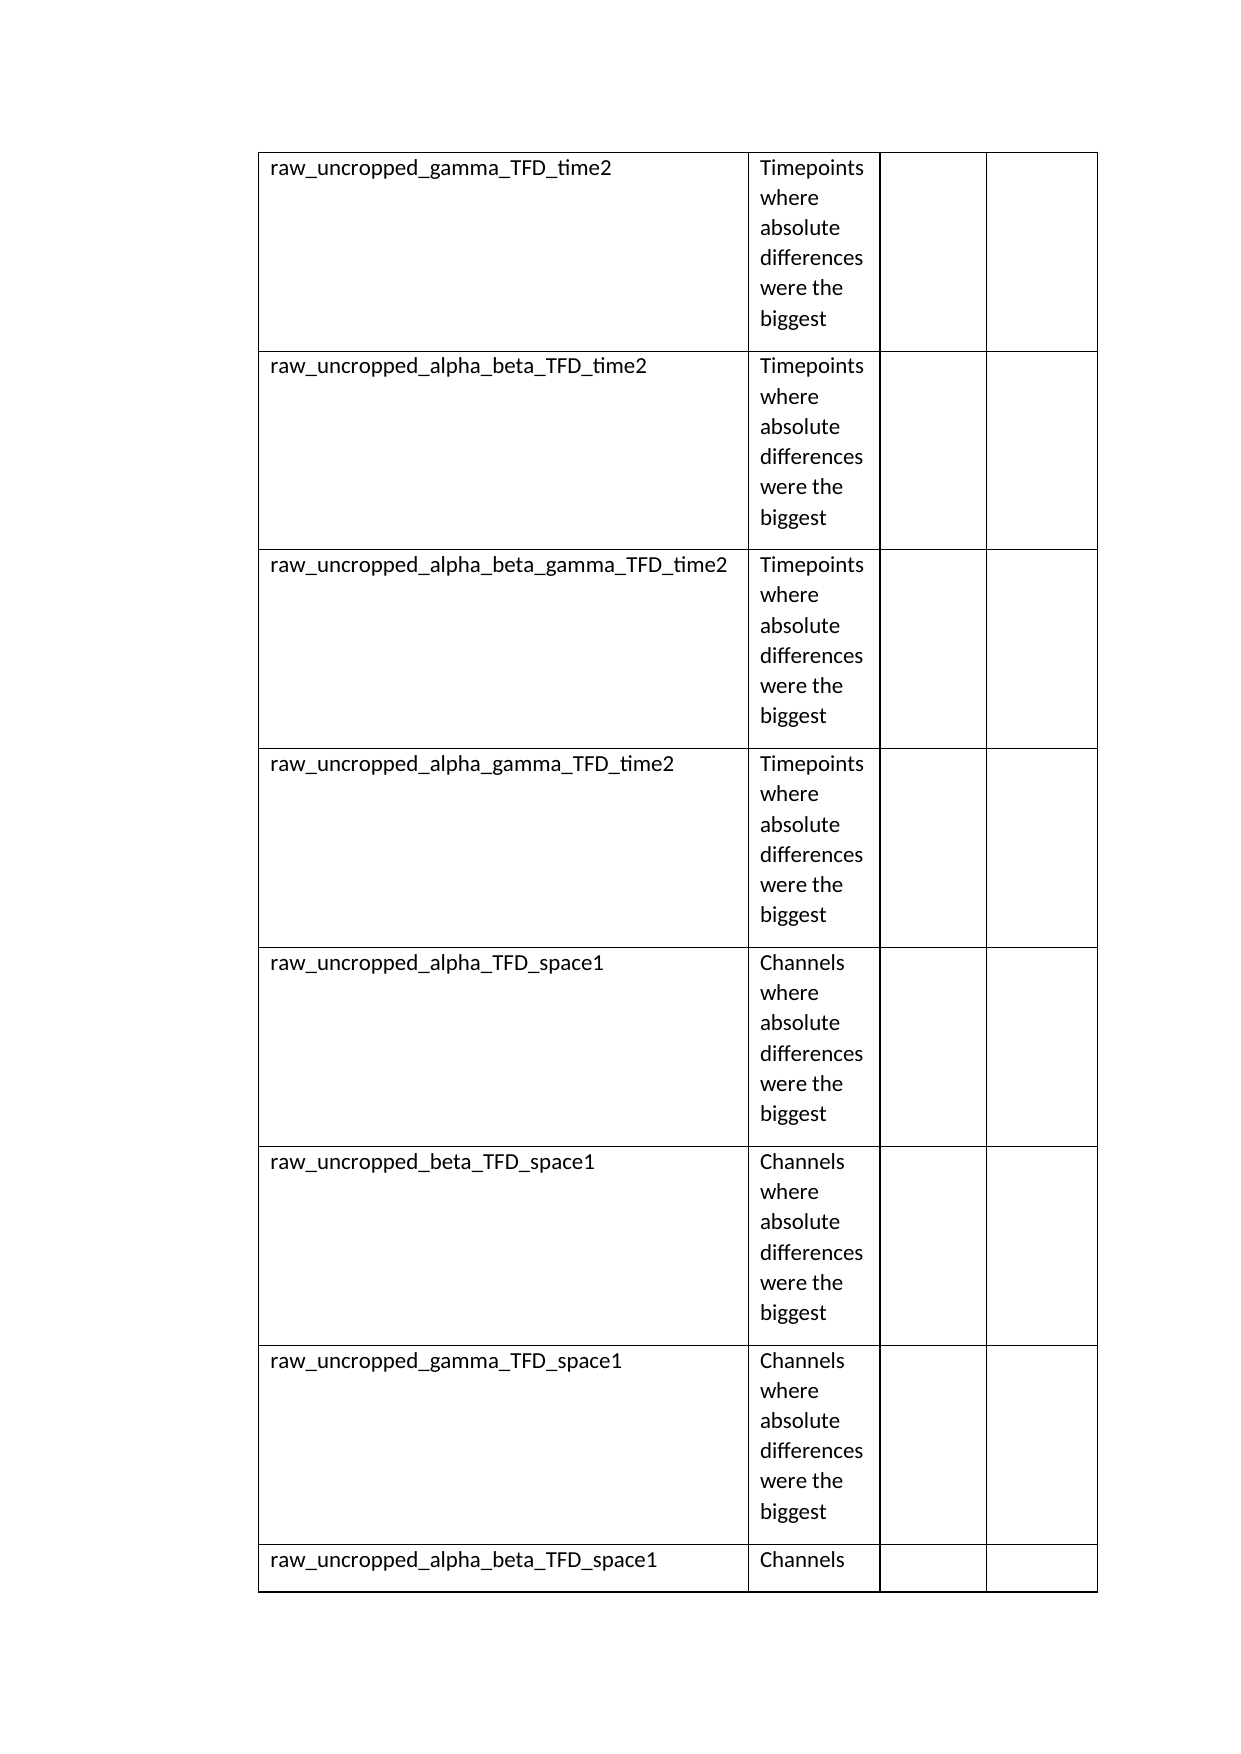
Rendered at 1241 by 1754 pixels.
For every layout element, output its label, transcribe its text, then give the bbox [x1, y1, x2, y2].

table_cell raw_uncropped_alpha_TFD_space1 [259, 948, 748, 1146]
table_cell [749, 1346, 879, 1544]
table_cell [881, 1346, 986, 1544]
table_cell [881, 153, 986, 351]
table_cell [987, 1346, 1097, 1544]
table_cell [987, 749, 1097, 947]
table_cell [881, 1147, 986, 1345]
table_cell [987, 153, 1097, 351]
table_cell [881, 550, 986, 748]
table_cell [987, 352, 1097, 549]
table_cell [749, 1545, 879, 1591]
table_cell raw_uncropped_alpha_gamma_TFD_time2 [259, 749, 748, 947]
table_cell raw_uncropped_gamma_TFD_space1 [259, 1346, 748, 1544]
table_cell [749, 352, 879, 549]
table_cell raw_uncropped_gamma_TFD_time2 [259, 153, 748, 351]
table_cell [987, 550, 1097, 748]
table_cell [881, 352, 986, 549]
table_cell Channels where absolute differences were the biggest [749, 1147, 879, 1345]
table_cell [881, 1545, 986, 1591]
table_cell raw_uncropped_alpha_beta_TFD_time2 [259, 352, 748, 549]
table_cell Timepoints where absolute differences were the biggest [749, 550, 879, 748]
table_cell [749, 153, 879, 351]
table_cell [881, 948, 986, 1146]
table_cell [987, 1545, 1097, 1591]
table_cell raw_uncropped_alpha_beta_gamma_TFD_time2 [259, 550, 748, 748]
table_cell [987, 1147, 1097, 1345]
table_cell raw_uncropped_beta_TFD_space1 [259, 1147, 748, 1345]
table_cell [881, 749, 986, 947]
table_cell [259, 1545, 748, 1591]
table_cell Timepoints where absolute differences were the biggest [749, 749, 879, 947]
table_cell [987, 948, 1097, 1146]
table_cell Channels where absolute differences were the biggest [749, 948, 879, 1146]
